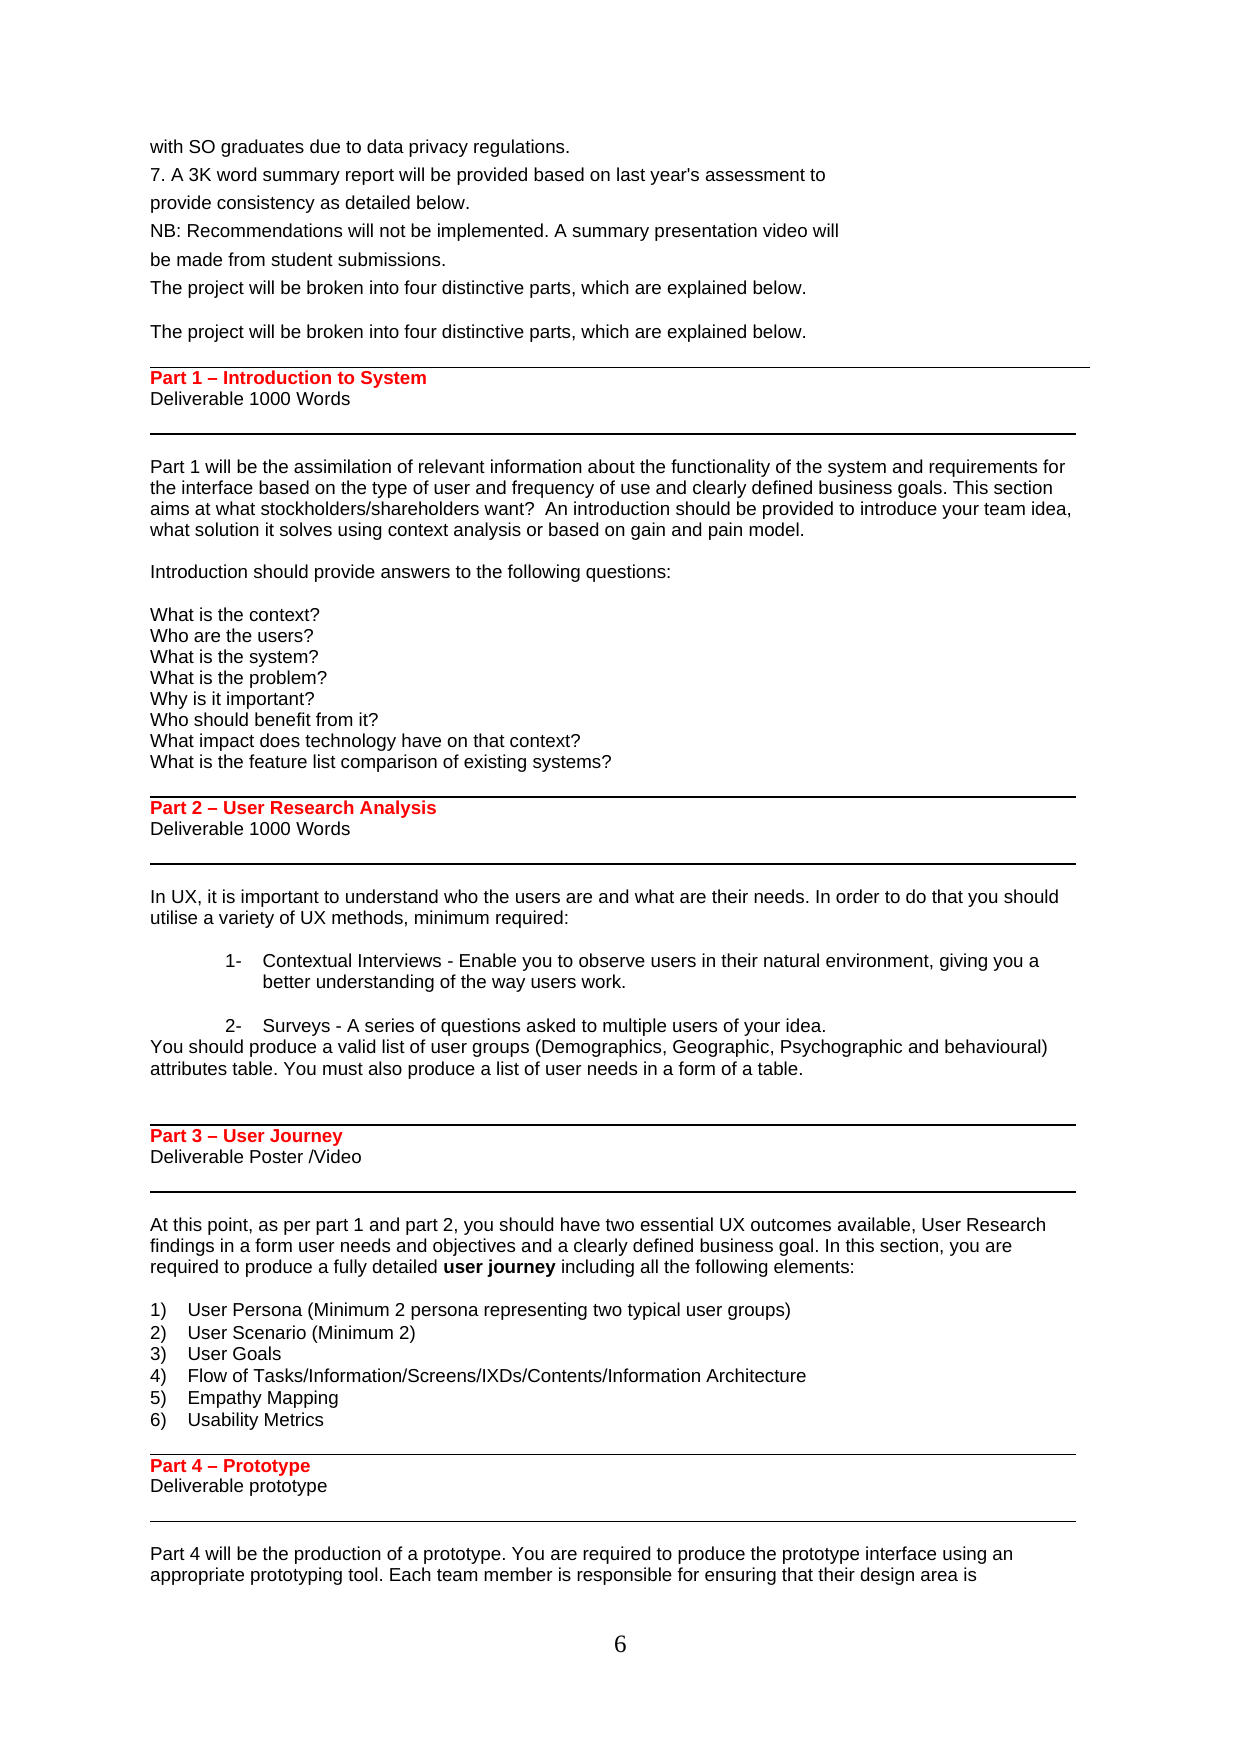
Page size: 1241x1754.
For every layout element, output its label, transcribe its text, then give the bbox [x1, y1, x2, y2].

list Flow of Tasks/Information/Screens/IXDs/Contents/Information Architecture [150, 1365, 1090, 1387]
text Part 4 – Prototype [150, 1455, 1076, 1476]
text Part 3 – User Journey [150, 1126, 1076, 1147]
text Deliverable Poster /Video [150, 1147, 1076, 1167]
text NB: Recommendations will not be implemented. A summary presentation video will [150, 215, 1090, 243]
list User Goals [150, 1343, 1090, 1364]
text What is the context? [150, 604, 1076, 625]
text At this point, as per part 1 and part 2, you should have two essential UX outcomes available, User Research findings in a form user needs and objectives and a clearly defined business goal. In this section, you are required to produce a fully detailed user journey including all the following elements: [150, 1214, 1076, 1277]
text Part 2 – User Research Analysis [150, 798, 1076, 819]
list Usability Metrics [150, 1408, 1090, 1430]
text The project will be broken into four distinctive parts, which are explained below. [150, 272, 1090, 300]
text Who should benefit from it? [150, 709, 1076, 731]
text with SO graduates due to data privacy regulations. [150, 131, 1090, 159]
text You should produce a valid list of user groups (Demographics, Geographic, Psychographic and behavioural) attributes table. You must also produce a list of user needs in a form of a table. [150, 1036, 1090, 1079]
text Deliverable 1000 Words [150, 389, 1076, 410]
text The project will be broken into four distinctive parts, which are explained below. [150, 321, 1090, 343]
text provide consistency as detailed below. [150, 187, 1090, 215]
text Who are the users? [150, 625, 1076, 646]
text What is the feature list comparison of existing systems? [150, 752, 1076, 773]
list Surveys - A series of questions asked to multiple users of your idea. [225, 1014, 1090, 1036]
text What is the system? [150, 646, 1076, 667]
text 7. A 3K word summary report will be provided based on last year's assessment to [150, 159, 1090, 187]
text What impact does technology have on that context? [150, 731, 1076, 752]
list Contextual Interviews - Enable you to observe users in their natural environment, giving you a better understanding of the way users work. [225, 950, 1090, 993]
text Part 1 – Introduction to System [150, 368, 1076, 389]
text In UX, it is important to understand who the users are and what are their needs. In order to do that you should utilise a variety of UX methods, minimum required: [150, 886, 1076, 928]
list Empathy Mapping [150, 1387, 1090, 1408]
text Deliverable 1000 Words [150, 819, 1076, 839]
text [150, 1544, 1076, 1586]
text Why is it important? [150, 688, 1076, 709]
text What is the problem? [150, 667, 1076, 688]
text be made from student submissions. [150, 243, 1090, 272]
list User Scenario (Minimum 2) [150, 1322, 1090, 1343]
text Introduction should provide answers to the following questions: [150, 562, 1076, 583]
text Part 1 will be the assimilation of relevant information about the functionality of the system and requirements for the interface based on the type of user and frequency of use and clearly defined business goals. This section aims at what stockholders/shareholders want? An introduction should be provided to introduce your team idea, what solution it solves using context analysis or based on gain and pain model. [150, 457, 1076, 540]
list User Persona (Minimum 2 persona representing two typical user groups) [150, 1300, 1090, 1321]
text Deliverable prototype [150, 1476, 1076, 1497]
